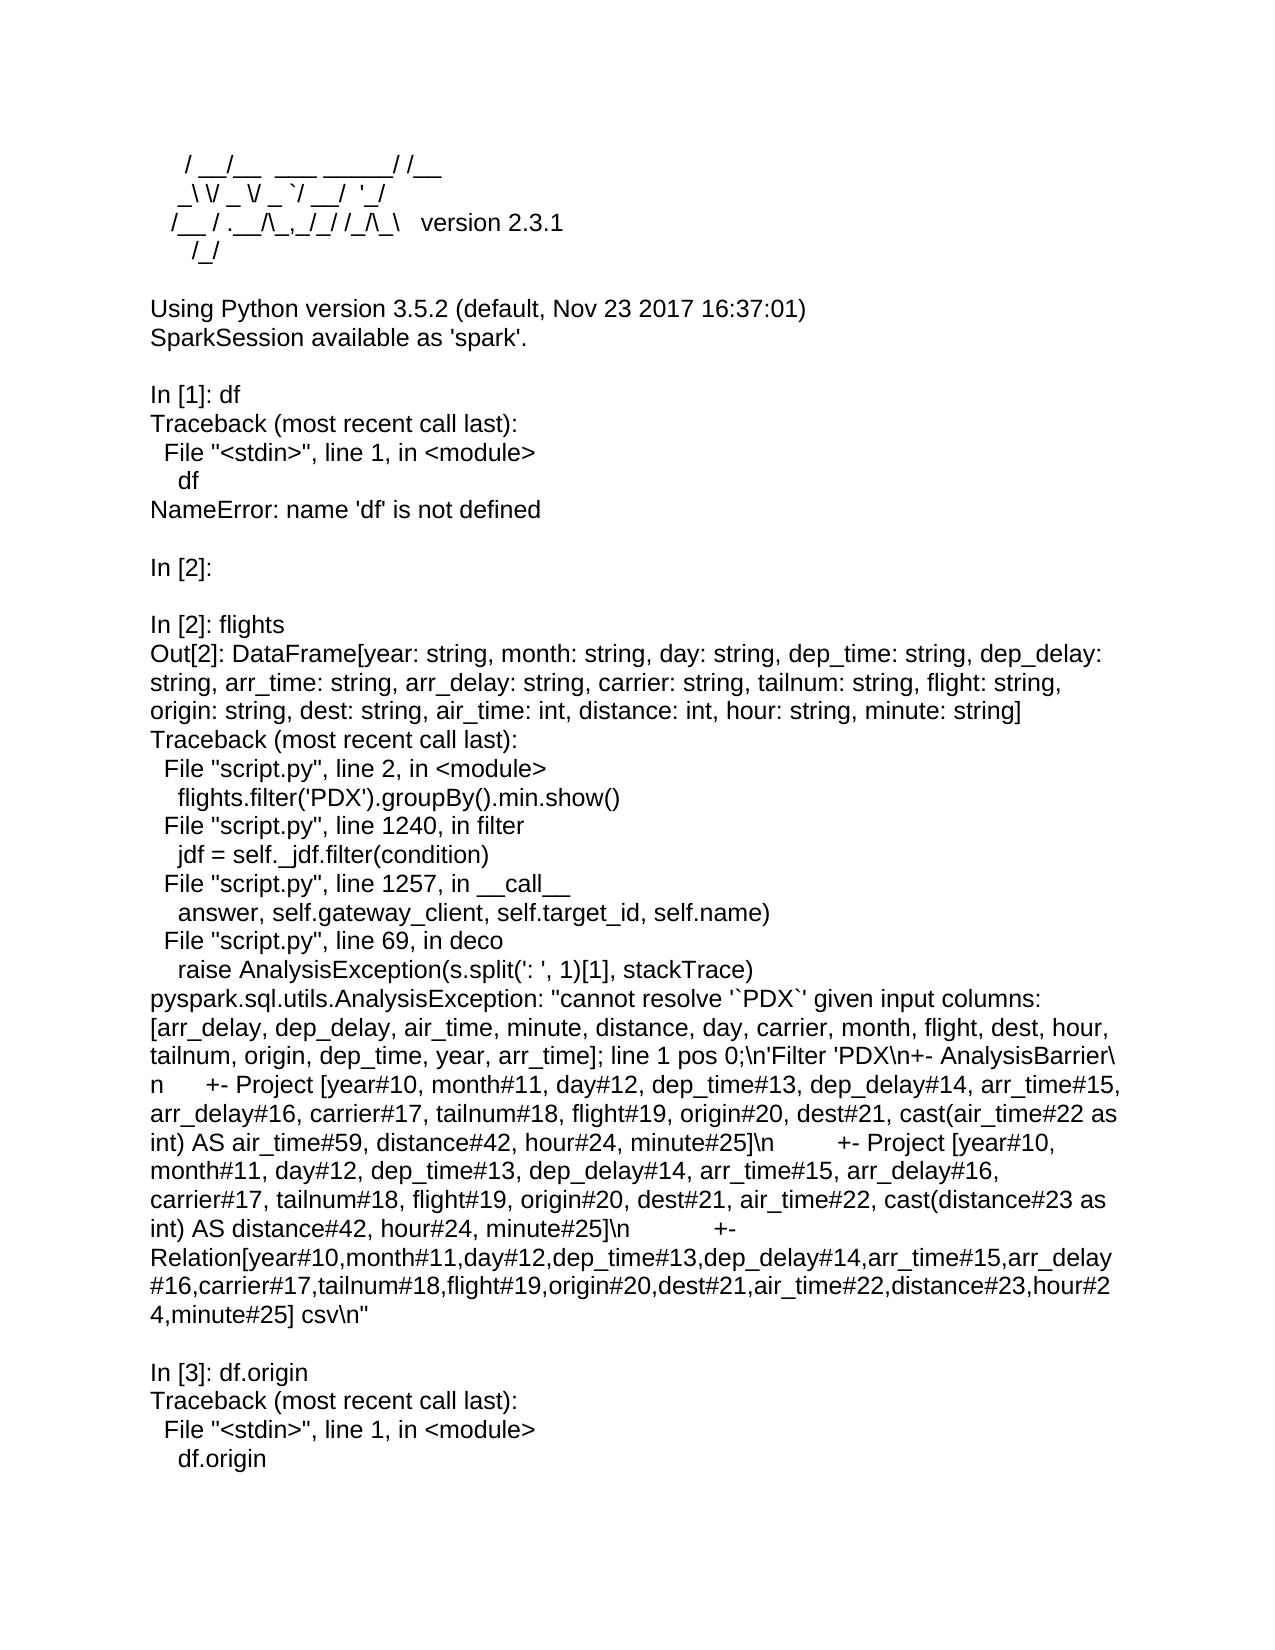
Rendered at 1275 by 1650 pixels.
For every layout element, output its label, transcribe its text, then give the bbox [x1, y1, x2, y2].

text / __/__ ___ _____/ /__ [150, 150, 1125, 179]
text In [3]: df.origin [150, 1357, 1125, 1386]
text /__ / .__/\_,_/_/ /_/\_\ version 2.3.1 [150, 207, 1125, 236]
text NameError: name 'df' is not defined [150, 495, 1125, 524]
text File "script.py", line 1257, in __call__ [150, 869, 1125, 897]
text Traceback (most recent call last): [150, 725, 1125, 754]
text Traceback (most recent call last): [150, 1386, 1125, 1415]
text df [150, 466, 1125, 495]
text df.origin [150, 1444, 1125, 1472]
text SparkSession available as 'spark'. [150, 322, 1125, 351]
text Using Python version 3.5.2 (default, Nov 23 2017 16:37:01) [150, 294, 1125, 322]
text File "script.py", line 2, in <module> [150, 754, 1125, 782]
text Out[2]: DataFrame[year: string, month: string, day: string, dep_time: string, dep_delay: string, arr_time: string, arr_delay: string, carrier: string, tailnum: string, flight: string, origin: string, dest: string, air_time: int, distance: int, hour: string, minute: string] [150, 639, 1125, 725]
text File "<stdin>", line 1, in <module> [150, 1415, 1125, 1444]
text raise AnalysisException(s.split(': ', 1)[1], stackTrace) [150, 955, 1125, 984]
text File "script.py", line 1240, in filter [150, 811, 1125, 840]
text File "script.py", line 69, in deco [150, 926, 1125, 955]
text In [1]: df [150, 380, 1125, 409]
text _\ \/ _ \/ _ `/ __/ '_/ [150, 179, 1125, 207]
text In [2]: [150, 552, 1125, 581]
text /_/ [150, 236, 1125, 265]
text flights.filter('PDX').groupBy().min.show() [150, 782, 1125, 811]
text answer, self.gateway_client, self.target_id, self.name) [150, 897, 1125, 926]
text pyspark.sql.utils.AnalysisException: "cannot resolve '`PDX`' given input columns: [arr_delay, dep_delay, air_time, minute, distance, day, carrier, month, flight, dest, hour, tailnum, origin, dep_time, year, arr_time]; line 1 pos 0;\n'Filter 'PDX\n+- AnalysisBarrier\n +- Project [year#10, month#11, day#12, dep_time#13, dep_delay#14, arr_time#15, arr_delay#16, carrier#17, tailnum#18, flight#19, origin#20, dest#21, cast(air_time#22 as int) AS air_time#59, distance#42, hour#24, minute#25]\n +- Project [year#10, month#11, day#12, dep_time#13, dep_delay#14, arr_time#15, arr_delay#16, carrier#17, tailnum#18, flight#19, origin#20, dest#21, air_time#22, cast(distance#23 as int) AS distance#42, hour#24, minute#25]\n +- Relation[year#10,month#11,day#12,dep_time#13,dep_delay#14,arr_time#15,arr_delay#16,carrier#17,tailnum#18,flight#19,origin#20,dest#21,air_time#22,distance#23,hour#24,minute#25] csv\n" [150, 984, 1125, 1329]
text In [2]: flights [150, 610, 1125, 639]
text File "<stdin>", line 1, in <module> [150, 437, 1125, 466]
text jdf = self._jdf.filter(condition) [150, 840, 1125, 869]
text Traceback (most recent call last): [150, 409, 1125, 437]
